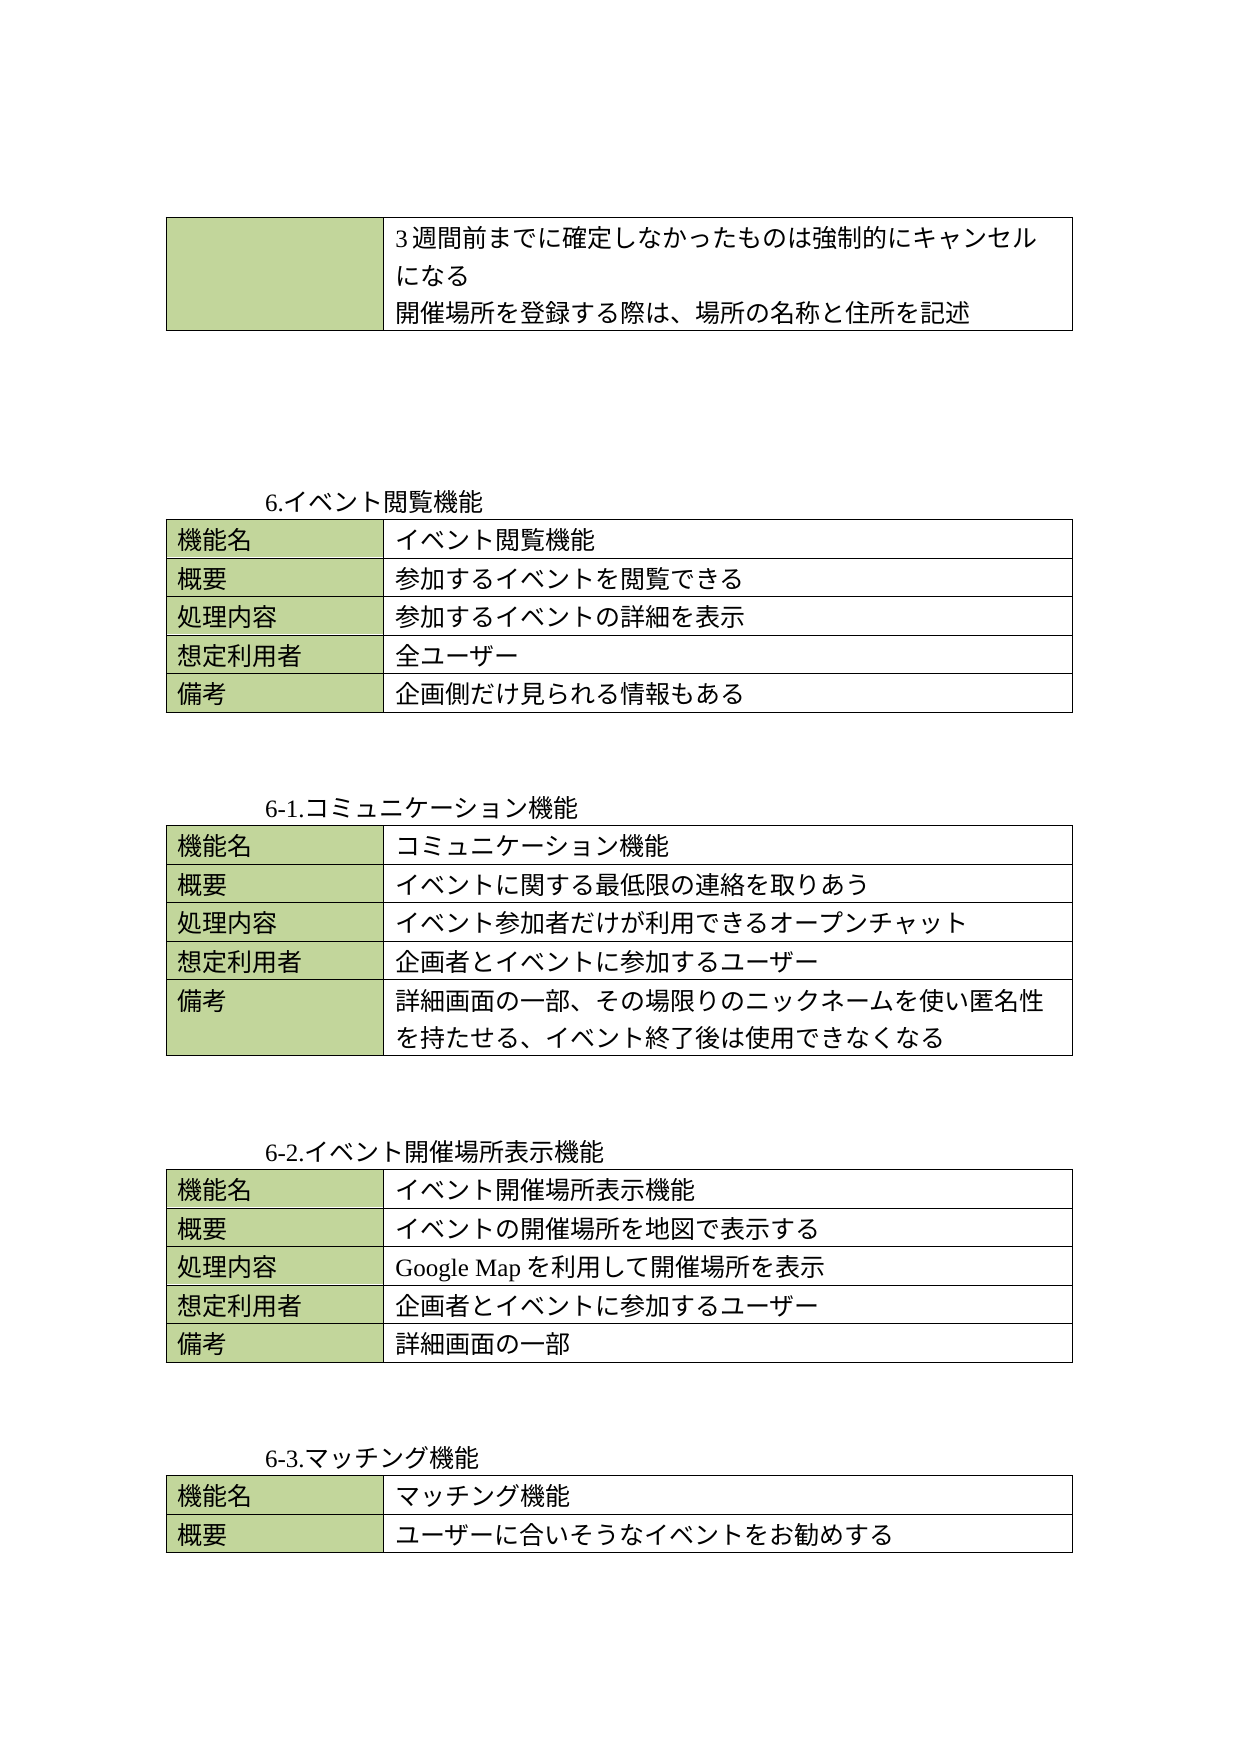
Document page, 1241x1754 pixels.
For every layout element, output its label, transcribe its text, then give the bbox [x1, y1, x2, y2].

table_cell 備考 [167, 1324, 383, 1362]
table_header コミュニケーション機能 [384, 826, 1072, 864]
table_cell 想定利用者 [167, 636, 383, 673]
table_cell 詳細画面の一部 [384, 1324, 1072, 1362]
table_cell イベント参加者だけが利用できるオープンチャット [384, 903, 1072, 941]
table_cell 処理内容 [167, 1247, 383, 1284]
table_cell 企画者とイベントに参加するユーザー [384, 1286, 1072, 1323]
text 6-2.イベント開催場所表示機能 [177, 1131, 1063, 1169]
table_cell イベントの開催場所を地図で表示する [384, 1209, 1072, 1246]
table_cell 備考 [167, 980, 383, 1055]
table_cell 想定利用者 [167, 942, 383, 979]
table_header 機能名 [167, 826, 383, 864]
table_header イベント閲覧機能 [384, 520, 1072, 557]
text 6-3.マッチング機能 [177, 1438, 1063, 1475]
table_cell 参加するイベントの詳細を表示 [384, 597, 1072, 634]
table_cell 備考 [167, 674, 383, 712]
table_cell 備考 [167, 218, 383, 330]
table_cell 想定利用者 [167, 1286, 383, 1323]
table_cell 企画者とイベントに参加するユーザー [384, 942, 1072, 979]
table_cell イベントに関する最低限の連絡を取りあう [384, 865, 1072, 902]
table_cell 企画側だけ見られる情報もある [384, 674, 1072, 712]
table_cell ユーザーに合いそうなイベントをお勧めする [384, 1515, 1072, 1552]
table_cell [384, 218, 1072, 330]
table_cell 概要 [167, 865, 383, 902]
table_header 機能名 [167, 1170, 383, 1207]
text 6.イベント閲覧機能 [177, 481, 1063, 519]
table_cell 処理内容 [167, 903, 383, 941]
table_header マッチング機能 [384, 1476, 1072, 1514]
table_cell 詳細画面の一部、その場限りのニックネームを使い匿名性を持たせる、イベント終了後は使用できなくなる [384, 980, 1072, 1055]
table_cell 処理内容 [167, 597, 383, 634]
table_header 機能名 [167, 520, 383, 557]
table_header 機能名 [167, 1476, 383, 1514]
text 6-1.コミュニケーション機能 [177, 788, 1063, 825]
table_cell 概要 [167, 1209, 383, 1246]
table_cell 全ユーザー [384, 636, 1072, 673]
table_cell 概要 [167, 559, 383, 596]
table_cell Google Mapを利用して開催場所を表示 [384, 1247, 1072, 1284]
table_header イベント開催場所表示機能 [384, 1170, 1072, 1207]
table_cell 参加するイベントを閲覧できる [384, 559, 1072, 596]
table_cell 概要 [167, 1515, 383, 1552]
